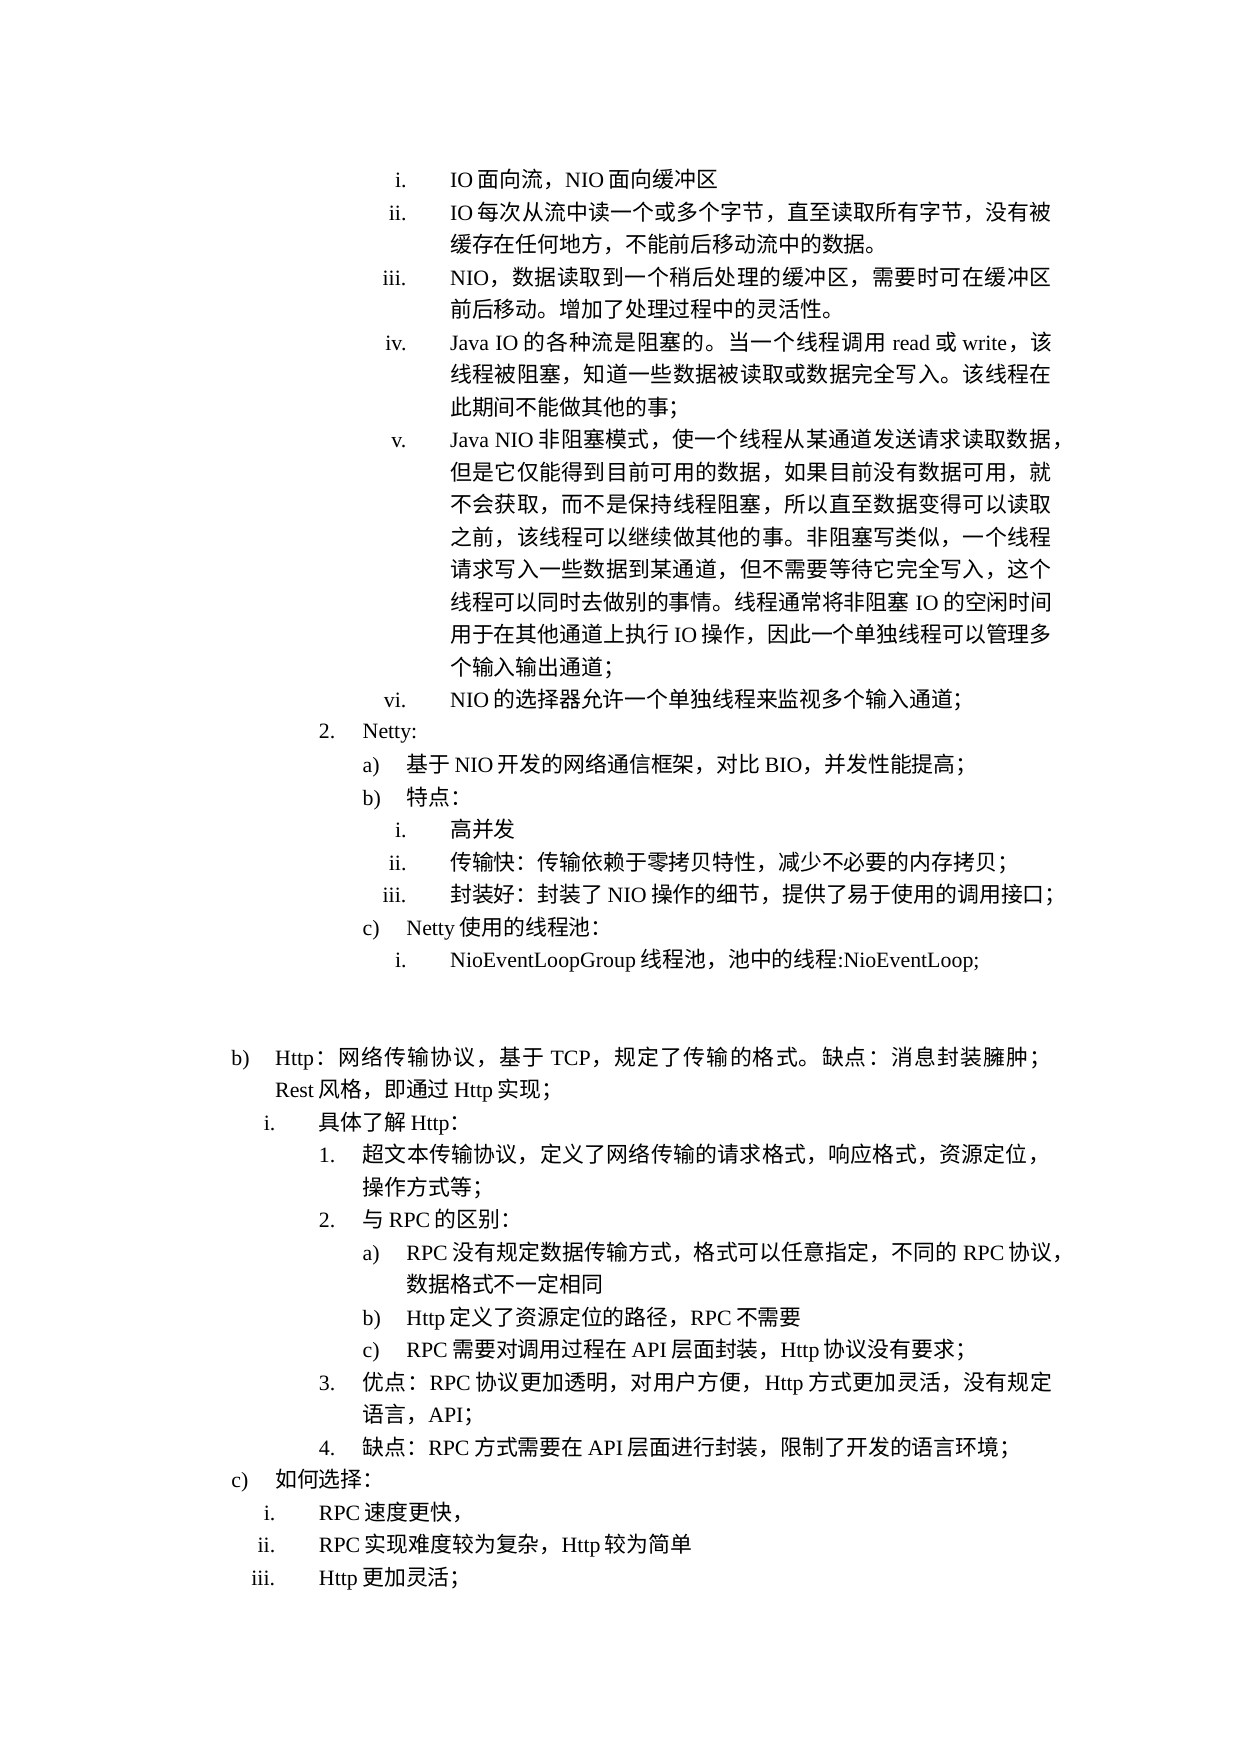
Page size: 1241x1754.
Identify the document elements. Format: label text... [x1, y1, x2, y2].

list Http更加灵活； [275, 1559, 1053, 1592]
list 缺点：RPC方式需要在API层面进行封装，限制了开发的语言环境； [319, 1429, 1053, 1462]
list NIO的选择器允许一个单独线程来监视多个输入通道； [406, 682, 1053, 714]
list Java IO的各种流是阻塞的。当一个线程调用read或write，该线程被阻塞，知道一些数据被读取或数据完全写入。该线程在此期间不能做其他的事； [406, 324, 1053, 422]
list RPC需要对调用过程在API层面封装，Http协议没有要求； [362, 1332, 1053, 1364]
list Http定义了资源定位的路径，RPC不需要 [362, 1299, 1053, 1332]
list RPC没有规定数据传输方式，格式可以任意指定，不同的RPC协议，数据格式不一定相同 [362, 1234, 1053, 1299]
list Http：网络传输协议，基于TCP，规定了传输的格式。缺点：消息封装臃肿；Rest风格，即通过Http实现； [231, 1039, 1053, 1104]
list 封装好：封装了NIO操作的细节，提供了易于使用的调用接口； [406, 877, 1053, 909]
list 如何选择： [231, 1462, 1053, 1494]
list 具体了解Http： [275, 1104, 1053, 1137]
list 高并发 [406, 812, 1053, 844]
list RPC速度更快， [275, 1494, 1053, 1527]
list Netty: [319, 714, 1053, 747]
list 特点： [362, 779, 1053, 812]
list NioEventLoopGroup线程池，池中的线程:NioEventLoop; [406, 942, 1053, 974]
list 超文本传输协议，定义了网络传输的请求格式，响应格式，资源定位，操作方式等； [319, 1137, 1053, 1202]
list 传输快：传输依赖于零拷贝特性，减少不必要的内存拷贝； [406, 844, 1053, 877]
list Java NIO非阻塞模式，使一个线程从某通道发送请求读取数据，但是它仅能得到目前可用的数据，如果目前没有数据可用，就不会获取，而不是保持线程阻塞，所以直至数据变得可以读取之前，该线程可以继续做其他的事。非阻塞写类似，一个线程请求写入一些数据到某通道，但不需要等待它完全写入，这个线程可以同时去做别的事情。线程通常将非阻塞IO的空闲时间用于在其他通道上执行IO操作，因此一个单独线程可以管理多个输入输出通道； [406, 422, 1053, 682]
list IO每次从流中读一个或多个字节，直至读取所有字节，没有被缓存在任何地方，不能前后移动流中的数据。 [406, 194, 1053, 259]
list Netty使用的线程池： [362, 909, 1053, 942]
list NIO，数据读取到一个稍后处理的缓冲区，需要时可在缓冲区前后移动。增加了处理过程中的灵活性。 [406, 259, 1053, 324]
list RPC实现难度较为复杂，Http较为简单 [275, 1527, 1053, 1559]
list 优点：RPC协议更加透明，对用户方便，Http方式更加灵活，没有规定语言，API； [319, 1364, 1053, 1429]
list 与RPC的区别： [319, 1202, 1053, 1234]
list IO面向流，NIO面向缓冲区 [406, 162, 1053, 194]
list 基于NIO开发的网络通信框架，对比BIO，并发性能提高； [362, 747, 1053, 779]
